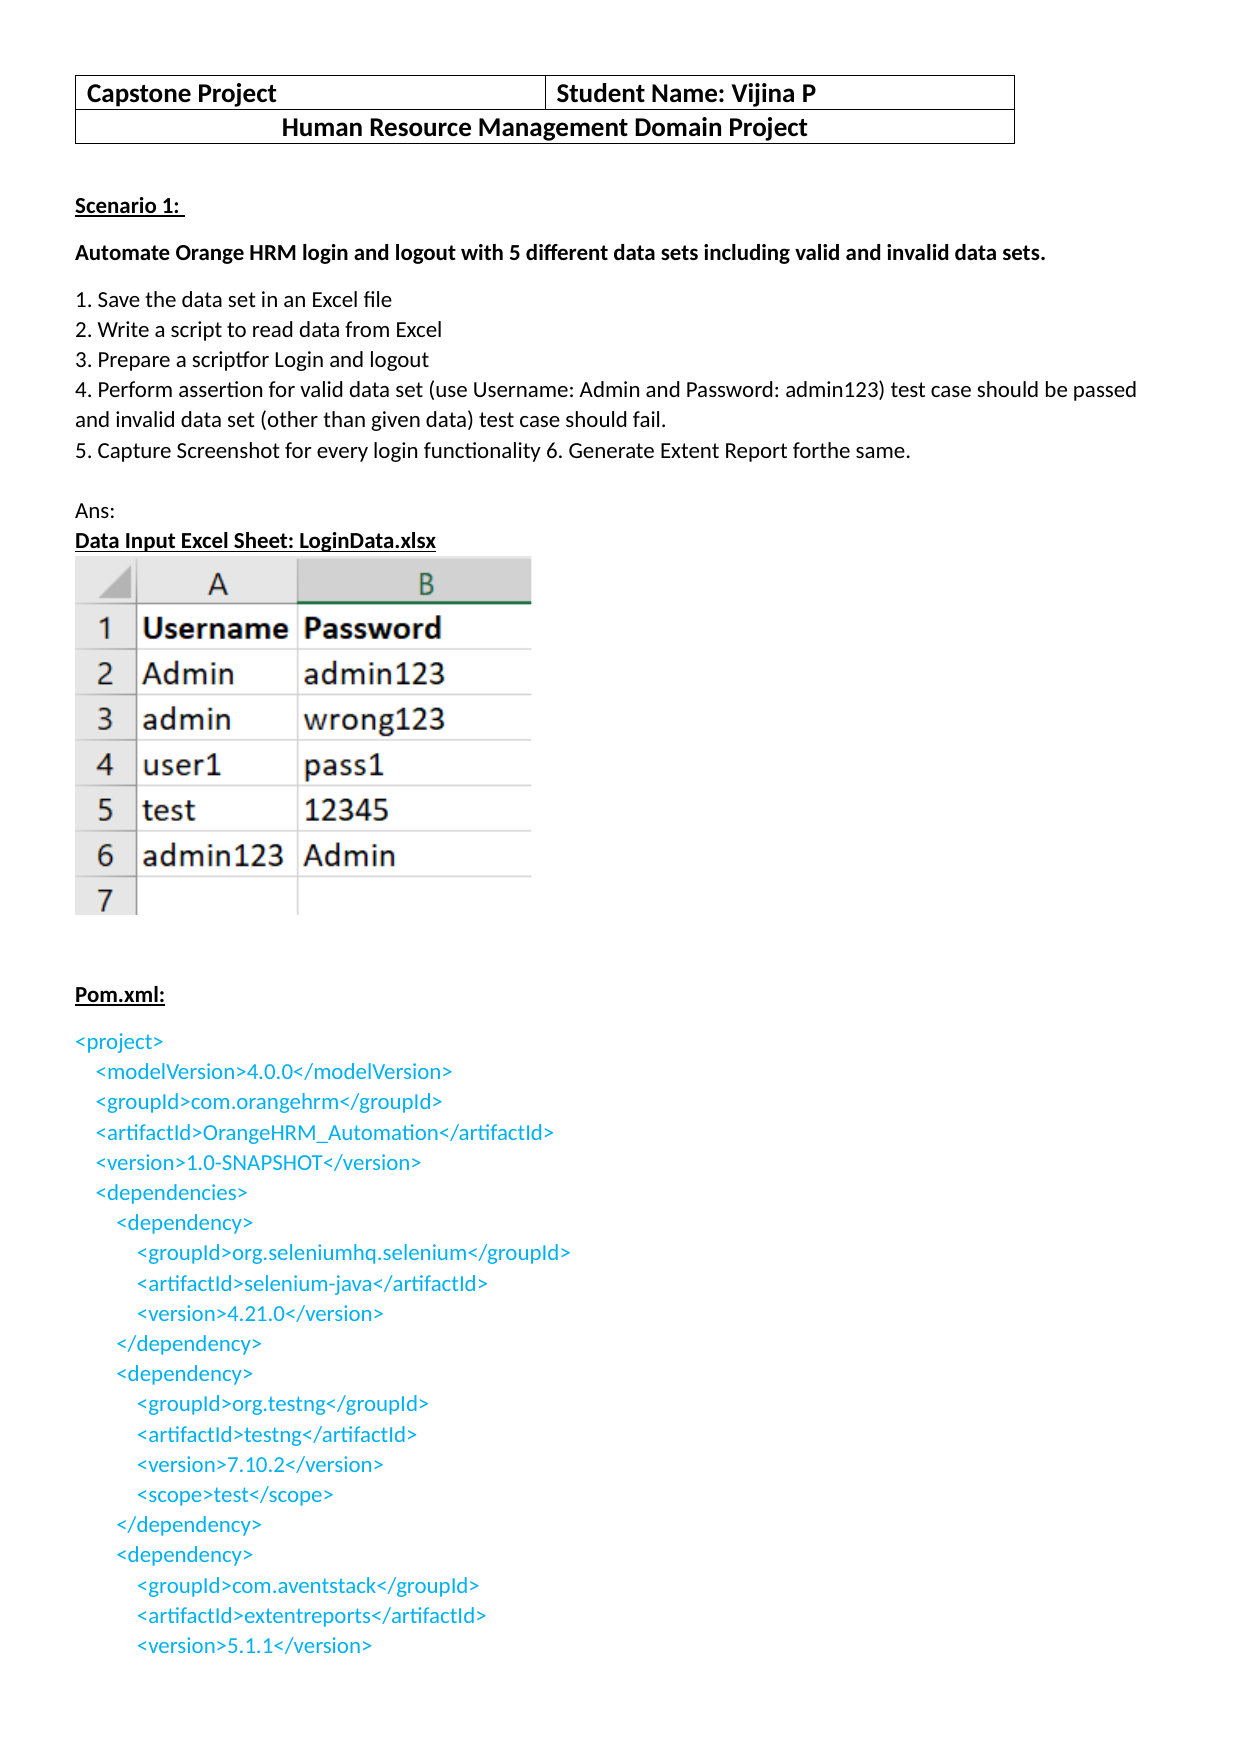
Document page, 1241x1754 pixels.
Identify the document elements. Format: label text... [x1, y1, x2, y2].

table_cell Human Resource Management Domain Project [76, 110, 1014, 143]
text 4. Perform assertion for valid data set (use Username: Admin and Password: admin123) test case should be passed and invalid data set (other than given data) test case should fail. [75, 375, 1165, 434]
text <version>4.21.0</version> [75, 1299, 1165, 1327]
text Scenario 1: [75, 191, 1165, 219]
text 2. Write a script to read data from Excel [75, 315, 1165, 343]
text <project> [75, 1027, 1165, 1055]
text <version>5.1.1</version> [75, 1631, 1165, 1659]
text <groupId>org.testng</groupId> [75, 1389, 1165, 1418]
text 1. Save the data set in an Excel file [75, 285, 1165, 313]
text <groupId>org.seleniumhq.selenium</groupId> [75, 1238, 1165, 1267]
table_header Student Name: Vijina P [546, 76, 1014, 109]
table_header Capstone Project [76, 76, 545, 109]
text <groupId>com.aventstack</groupId> [75, 1571, 1165, 1599]
text <artifactId>OrangeHRM_Automation</artifactId> [75, 1118, 1165, 1146]
text <modelVersion>4.0.0</modelVersion> [75, 1057, 1165, 1085]
text 5. Capture Screenshot for every login functionality 6. Generate Extent Report forthe same. [75, 436, 1165, 464]
text Ans: [75, 496, 1165, 524]
text <dependency> [75, 1359, 1165, 1387]
text <dependency> [75, 1541, 1165, 1569]
text <groupId>com.orangehrm</groupId> [75, 1087, 1165, 1116]
text </dependency> [75, 1510, 1165, 1538]
text <version>7.10.2</version> [75, 1450, 1165, 1478]
text <dependencies> [75, 1178, 1165, 1206]
text <artifactId>extentreports</artifactId> [75, 1601, 1165, 1629]
text <artifactId>testng</artifactId> [75, 1420, 1165, 1448]
text <artifactId>selenium-java</artifactId> [75, 1269, 1165, 1297]
text Data Input Excel Sheet: LoginData.xlsx [75, 526, 1165, 554]
text <dependency> [75, 1208, 1165, 1236]
text <version>1.0-SNAPSHOT</version> [75, 1148, 1165, 1176]
text 3. Prepare a scriptfor Login and logout [75, 345, 1165, 373]
text Automate Orange HRM login and logout with 5 different data sets including valid and invalid data sets. [75, 238, 1165, 266]
text </dependency> [75, 1329, 1165, 1357]
text Pom.xml: [75, 980, 1165, 1008]
text <scope>test</scope> [75, 1480, 1165, 1508]
picture [75, 556, 532, 915]
